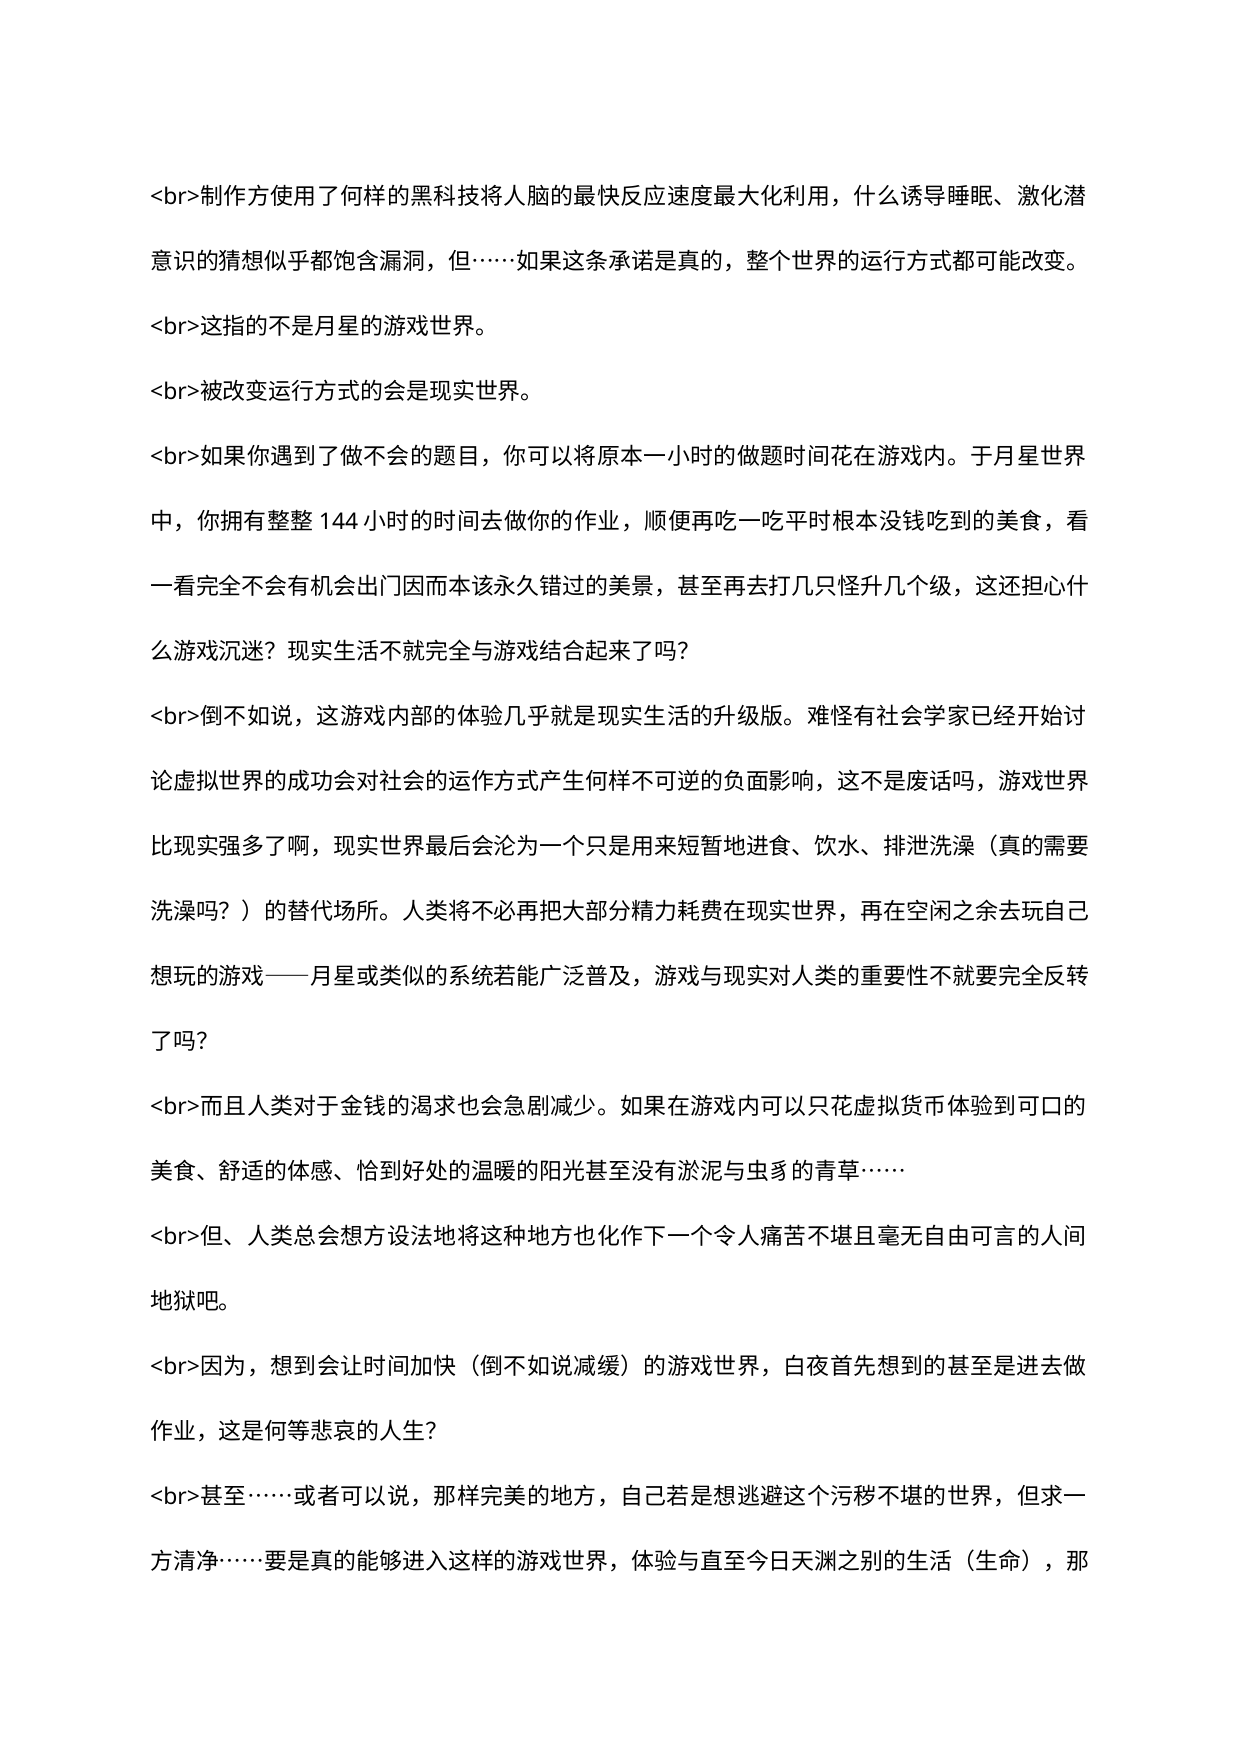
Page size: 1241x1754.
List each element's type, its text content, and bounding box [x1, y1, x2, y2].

text <br>被改变运行方式的会是现实世界。 [150, 357, 1090, 422]
text <br>但、人类总会想方设法地将这种地方也化作下一个令人痛苦不堪且毫无自由可言的人间地狱吧。 [150, 1202, 1090, 1332]
text <br>因为，想到会让时间加快（倒不如说减缓）的游戏世界，白夜首先想到的甚至是进去做作业，这是何等悲哀的人生？ [150, 1332, 1090, 1462]
text <br>制作方使用了何样的黑科技将人脑的最快反应速度最大化利用，什么诱导睡眠、激化潜意识的猜想似乎都饱含漏洞，但……如果这条承诺是真的，整个世界的运行方式都可能改变。 [150, 162, 1090, 292]
text <br>如果你遇到了做不会的题目，你可以将原本一小时的做题时间花在游戏内。于月星世界中，你拥有整整144小时的时间去做你的作业，顺便再吃一吃平时根本没钱吃到的美食，看一看完全不会有机会出门因而本该永久错过的美景，甚至再去打几只怪升几个级，这还担心什么游戏沉迷？现实生活不就完全与游戏结合起来了吗？ [150, 422, 1090, 682]
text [150, 1462, 1090, 1592]
text <br>而且人类对于金钱的渴求也会急剧减少。如果在游戏内可以只花虚拟货币体验到可口的美食、舒适的体感、恰到好处的温暖的阳光甚至没有淤泥与虫豸的青草…… [150, 1072, 1090, 1202]
text <br>这指的不是月星的游戏世界。 [150, 292, 1090, 357]
text <br>倒不如说，这游戏内部的体验几乎就是现实生活的升级版。难怪有社会学家已经开始讨论虚拟世界的成功会对社会的运作方式产生何样不可逆的负面影响，这不是废话吗，游戏世界比现实强多了啊，现实世界最后会沦为一个只是用来短暂地进食、饮水、排泄洗澡（真的需要洗澡吗？）的替代场所。人类将不必再把大部分精力耗费在现实世界，再在空闲之余去玩自己想玩的游戏——月星或类似的系统若能广泛普及，游戏与现实对人类的重要性不就要完全反转了吗？ [150, 682, 1090, 1072]
